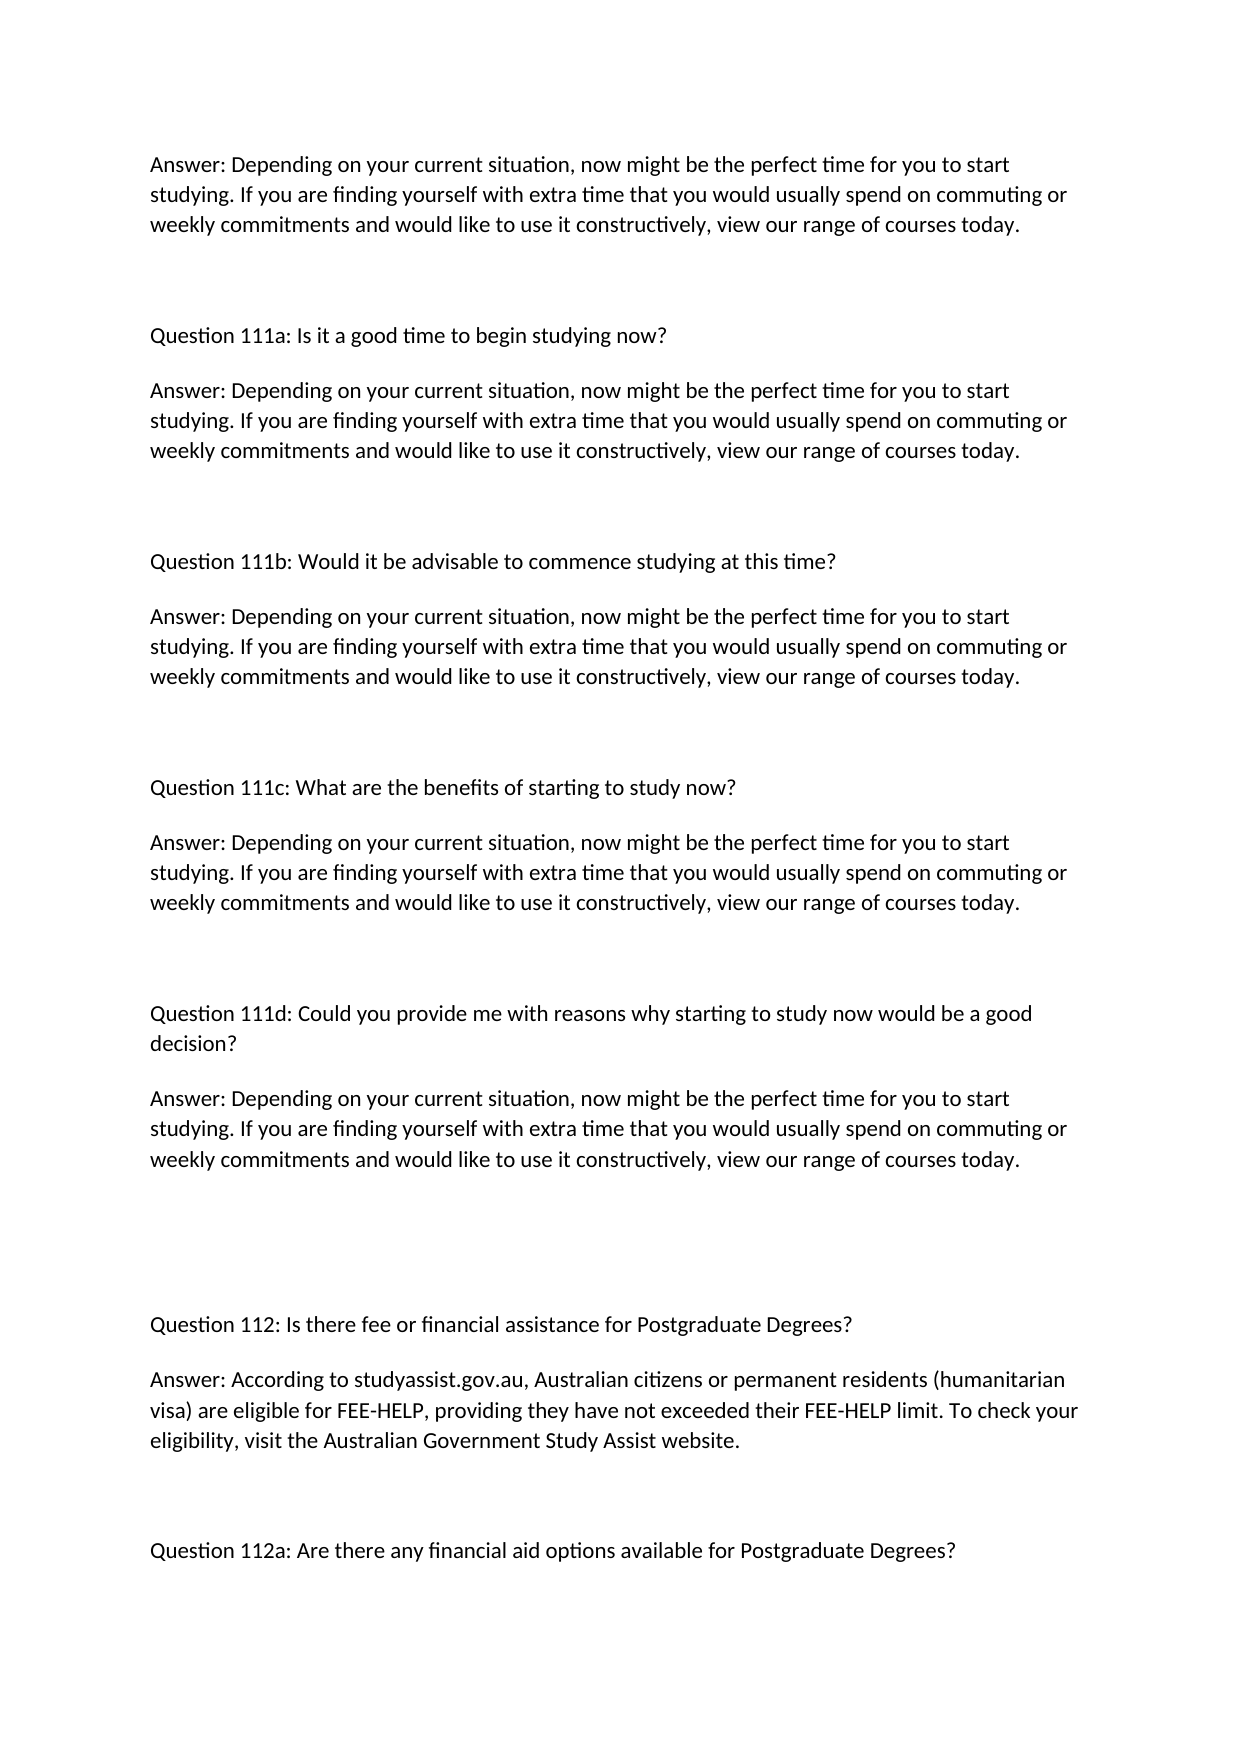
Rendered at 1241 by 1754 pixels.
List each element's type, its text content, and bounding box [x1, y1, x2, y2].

text Question 112a: Are there any financial aid options available for Postgraduate Degrees? [150, 1536, 1090, 1564]
text Question 111c: What are the benefits of starting to study now? [150, 773, 1090, 801]
text Answer: Depending on your current situation, now might be the perfect time for you to start studying. If you are finding yourself with extra time that you would usually spend on commuting or weekly commitments and would like to use it constructively, view our range of courses today. [150, 828, 1090, 917]
text Answer: Depending on your current situation, now might be the perfect time for you to start studying. If you are finding yourself with extra time that you would usually spend on commuting or weekly commitments and would like to use it constructively, view our range of courses today. [150, 376, 1090, 464]
text Question 111b: Would it be advisable to commence studying at this time? [150, 547, 1090, 575]
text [150, 1366, 1090, 1454]
text Question 112: Is there fee or financial assistance for Postgraduate Degrees? [150, 1310, 1090, 1338]
text Answer: Depending on your current situation, now might be the perfect time for you to start studying. If you are finding yourself with extra time that you would usually spend on commuting or weekly commitments and would like to use it constructively, view our range of courses today. [150, 1084, 1090, 1173]
text Answer: Depending on your current situation, now might be the perfect time for you to start studying. If you are finding yourself with extra time that you would usually spend on commuting or weekly commitments and would like to use it constructively, view our range of courses today. [150, 602, 1090, 691]
text Question 111d: Could you provide me with reasons why starting to study now would be a good decision? [150, 999, 1090, 1057]
text Question 111a: Is it a good time to begin studying now? [150, 321, 1090, 349]
text Answer: Depending on your current situation, now might be the perfect time for you to start studying. If you are finding yourself with extra time that you would usually spend on commuting or weekly commitments and would like to use it constructively, view our range of courses today. [150, 150, 1090, 238]
